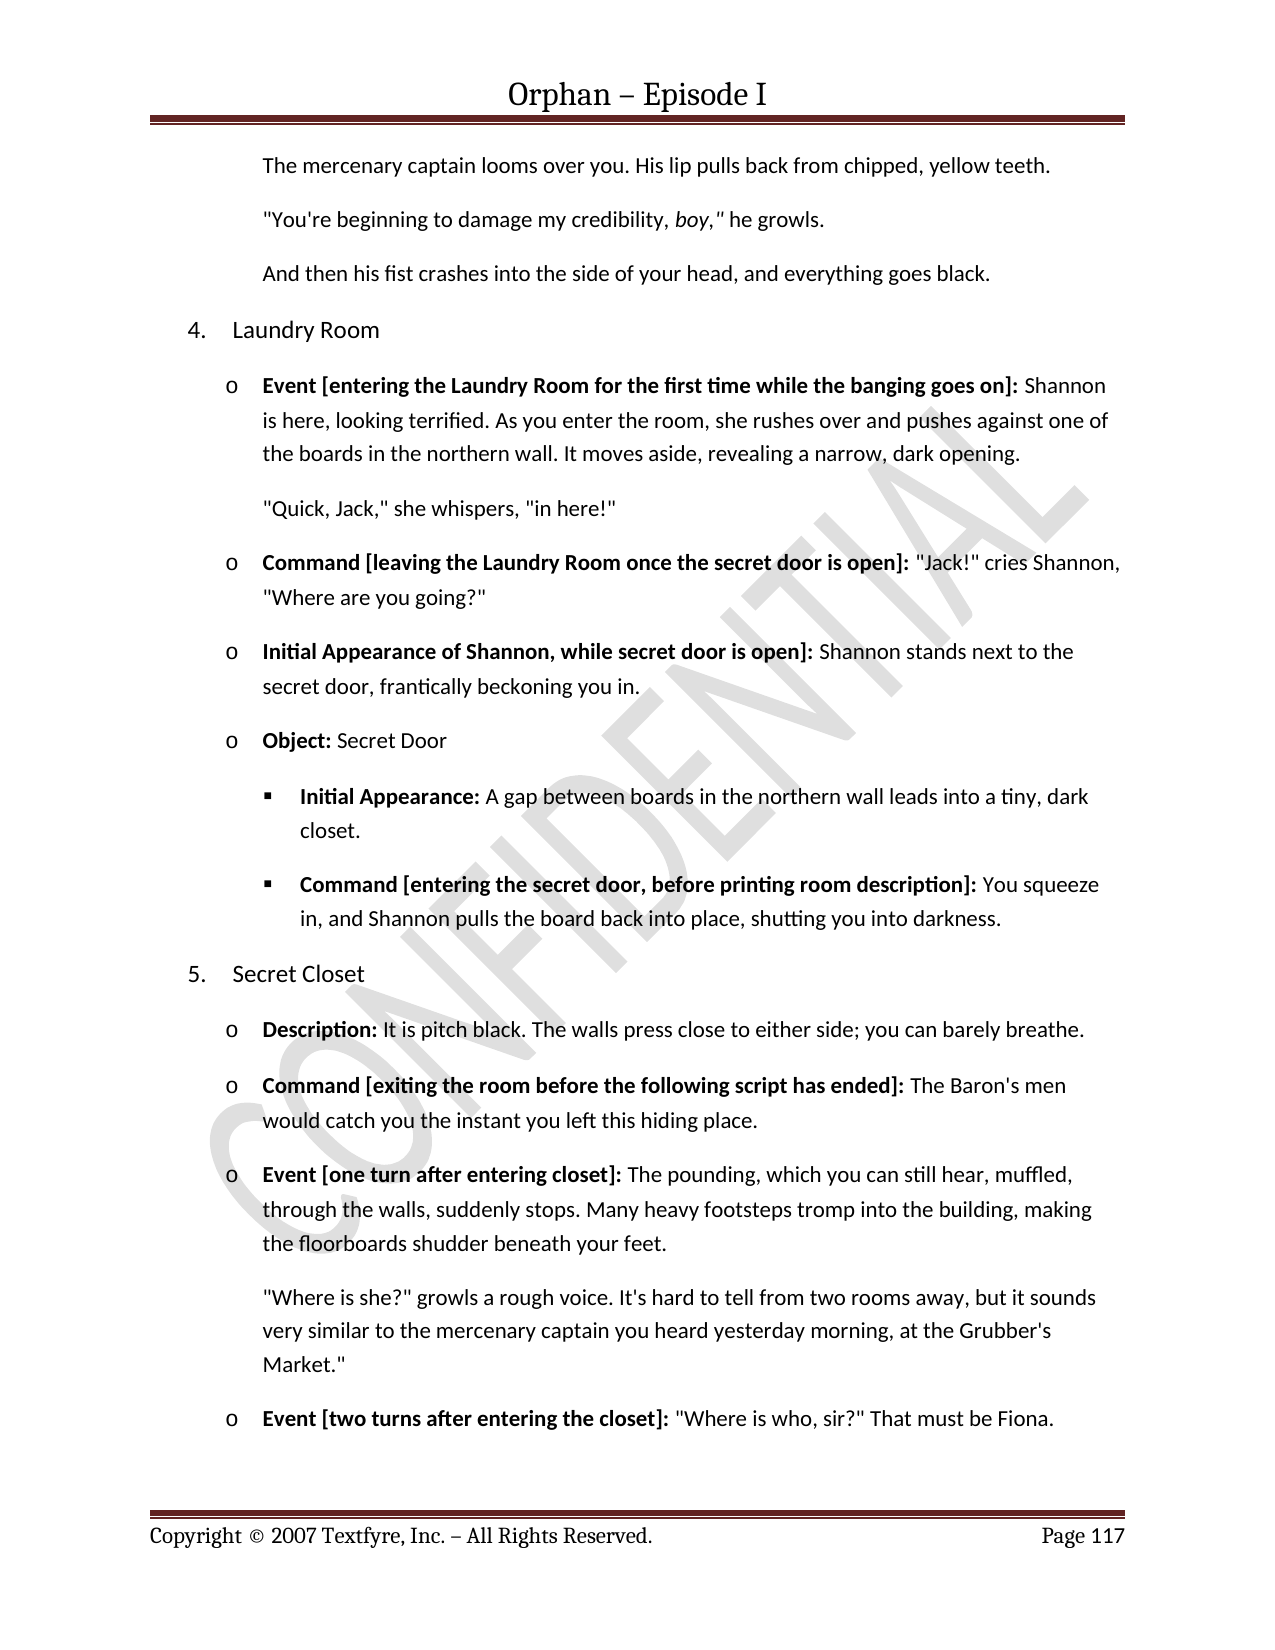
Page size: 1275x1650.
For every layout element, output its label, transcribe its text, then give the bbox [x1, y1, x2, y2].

text And then his fist crashes into the side of your head, and everything goes black. [262, 259, 1125, 288]
list Initial Appearance: A gap between boards in the northern wall leads into a tiny, dark closet. [262, 782, 1125, 844]
list Laundry Room [187, 314, 1125, 344]
text "Quick, Jack," she whispers, "in here!" [262, 494, 1125, 522]
list Event [entering the Laundry Room for the first time while the banging goes on]: is here, looking terrified. As you enter the room, she rushes over and pushes against one of the boards in the northern wall. It moves aside, revealing a narrow, dark opening. [225, 371, 1125, 468]
list Initial Appearance of Shannon, while secret door is open]: stands next to the secret door, frantically beckoning you in. [225, 637, 1125, 700]
list Command [leaving the Laundry Room once the secret door is open]: "Jack!" cries , "Where are you going?" [225, 548, 1125, 611]
text "Where is she?" growls a rough voice. It's hard to tell from two rooms away, but it sounds very similar to the mercenary captain you heard yesterday morning, at the Grubber's Market." [262, 1283, 1125, 1378]
list Event [two turns after entering the closet]: "Where is who, sir?" That must be Fiona. [225, 1404, 1125, 1434]
text The mercenary captain looms over you. His lip pulls back from chipped, yellow teeth. [262, 151, 1125, 179]
text "You're beginning to damage my credibility, boy," he growls. [262, 205, 1125, 233]
list Description: It is pitch black. The walls press close to either side; you can barely breathe. [225, 1016, 1125, 1045]
list Secret Closet [187, 958, 1125, 989]
list Command [entering the secret door, before printing room description]: You squeeze in, and pulls the board back into place, shutting you into darkness. [262, 870, 1125, 932]
list Event [one turn after entering closet]: The pounding, which you can still hear, muffled, through the walls, suddenly stops. Many heavy footsteps tromp into the building, making the floorboards shudder beneath your feet. [225, 1160, 1125, 1257]
list Object: Secret Door [225, 726, 1125, 756]
list Command [exiting the room before the following script has ended]: The Baron's men would catch you the instant you left this hiding place. [225, 1071, 1125, 1134]
